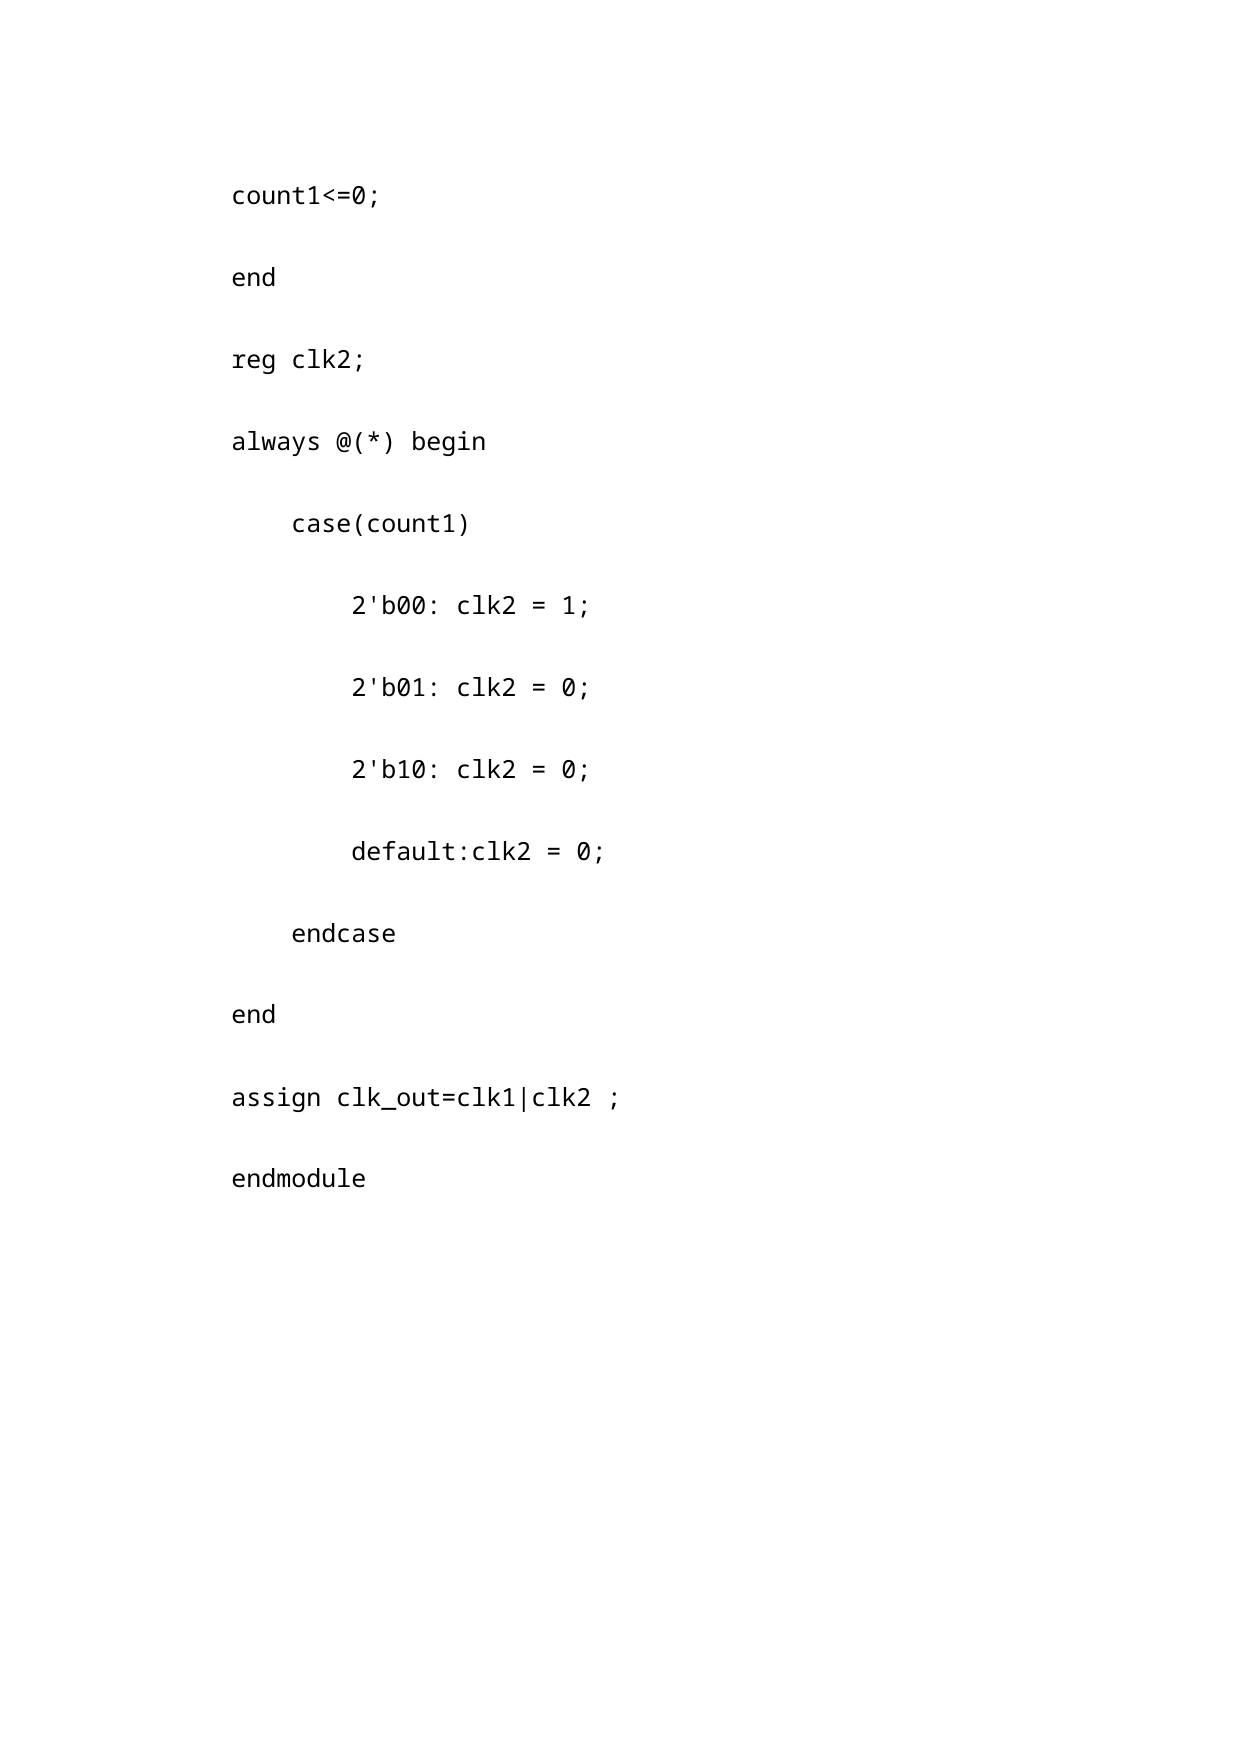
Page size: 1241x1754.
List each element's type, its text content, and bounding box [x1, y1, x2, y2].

text endcase [187, 900, 1053, 965]
text default:clk2 = 0; [187, 818, 1053, 883]
text case(count1) [187, 490, 1053, 555]
text 2'b10: clk2 = 0; [187, 736, 1053, 801]
text 2'b01: clk2 = 0; [187, 654, 1053, 719]
text endmodule [187, 1146, 1053, 1211]
text end [187, 244, 1053, 309]
text assign clk_out=clk1|clk2 ; [187, 1064, 1053, 1129]
text 2'b00: clk2 = 1; [187, 572, 1053, 637]
text always @(*) begin [187, 408, 1053, 473]
text count1<=0; [187, 162, 1053, 227]
text end [187, 982, 1053, 1047]
text reg clk2; [187, 326, 1053, 391]
